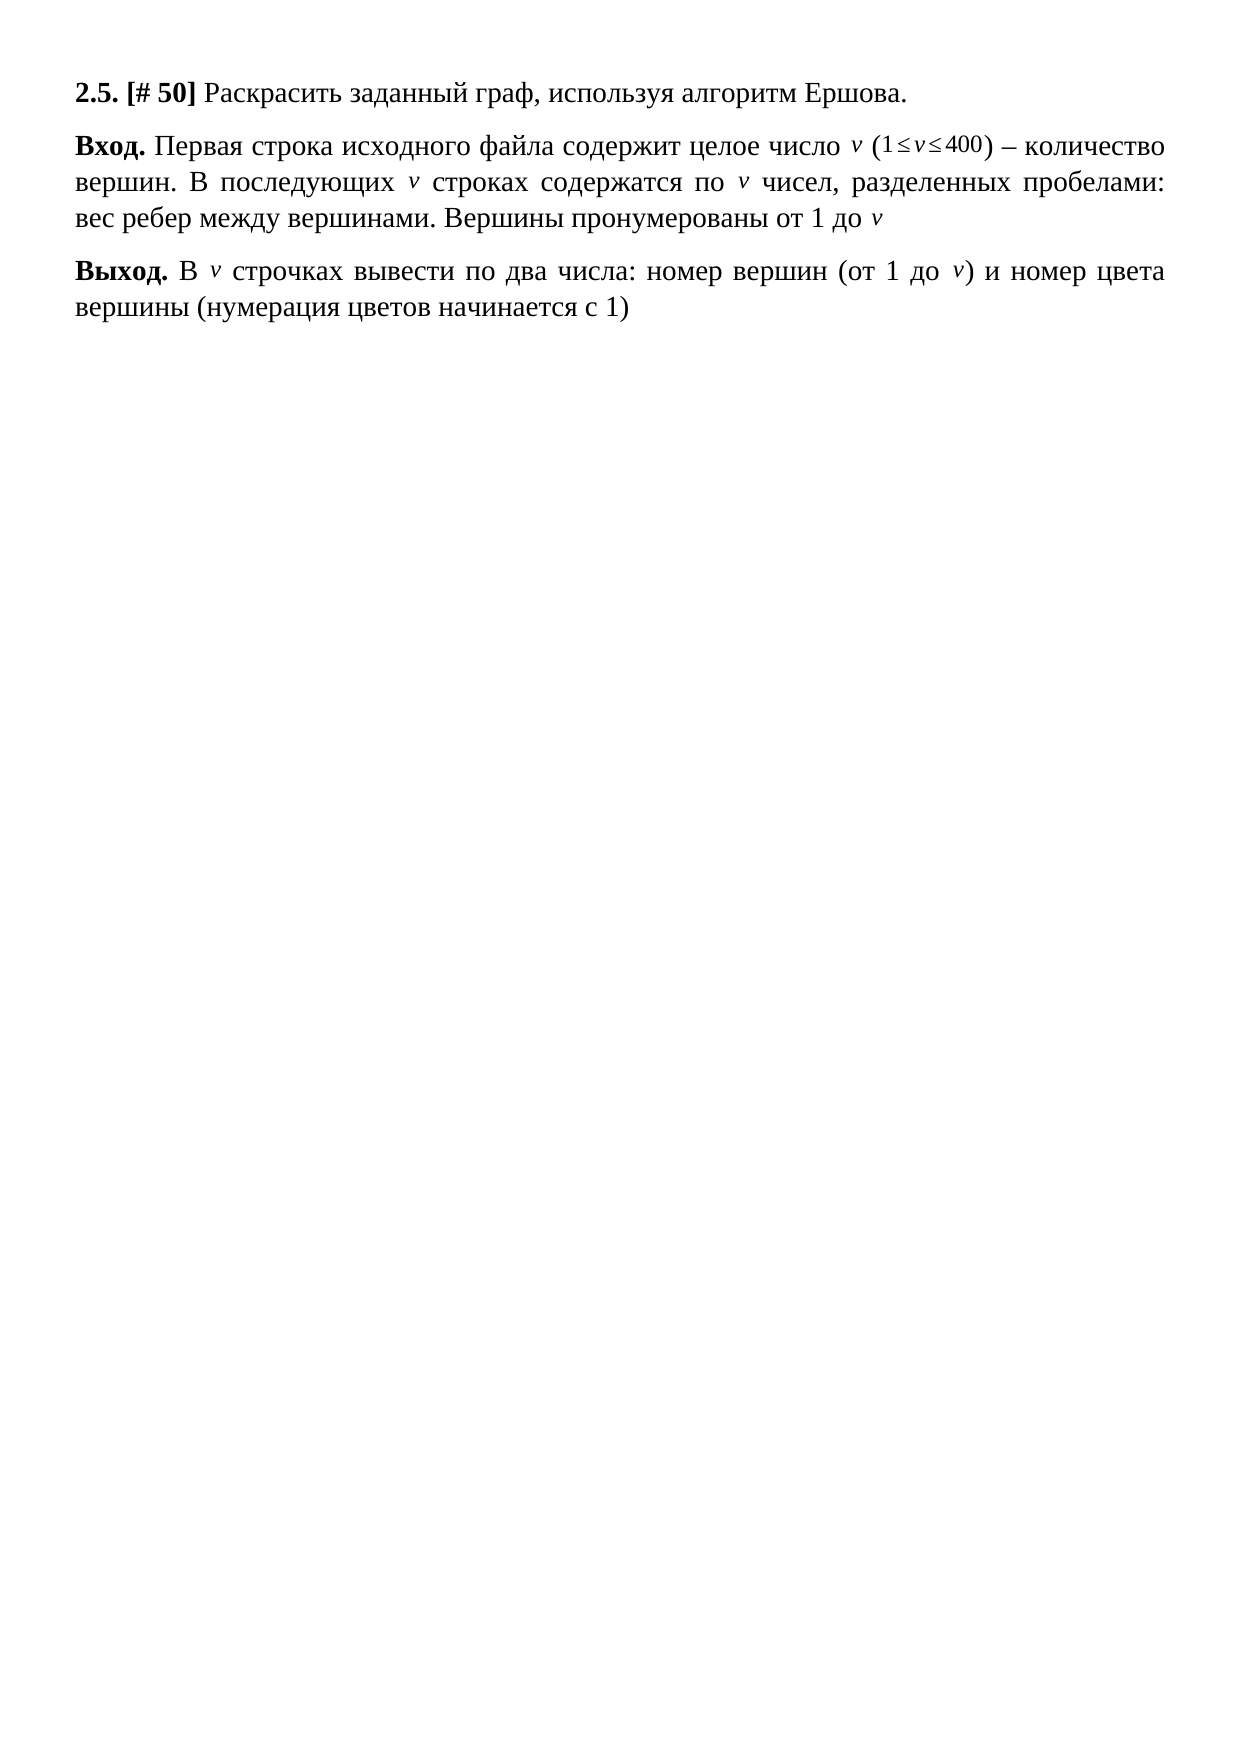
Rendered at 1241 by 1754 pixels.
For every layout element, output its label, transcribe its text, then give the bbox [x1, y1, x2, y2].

text Выход. В строчках вывести по два числа: номер вершин (от 1 до ) и номер цвета вершины (нумерация цветов начинается с 1) [75, 253, 1165, 323]
text 2.5. [# 50] Раскрасить заданный граф, используя алгоритм Ершова. [75, 75, 1165, 108]
text Вход. Первая строка исходного файла содержит целое число () – количество вершин. В последующих строках содержатся по чисел, разделенных пробелами: вес ребер между вершинами. Вершины пронумерованы от 1 до [75, 128, 1165, 234]
